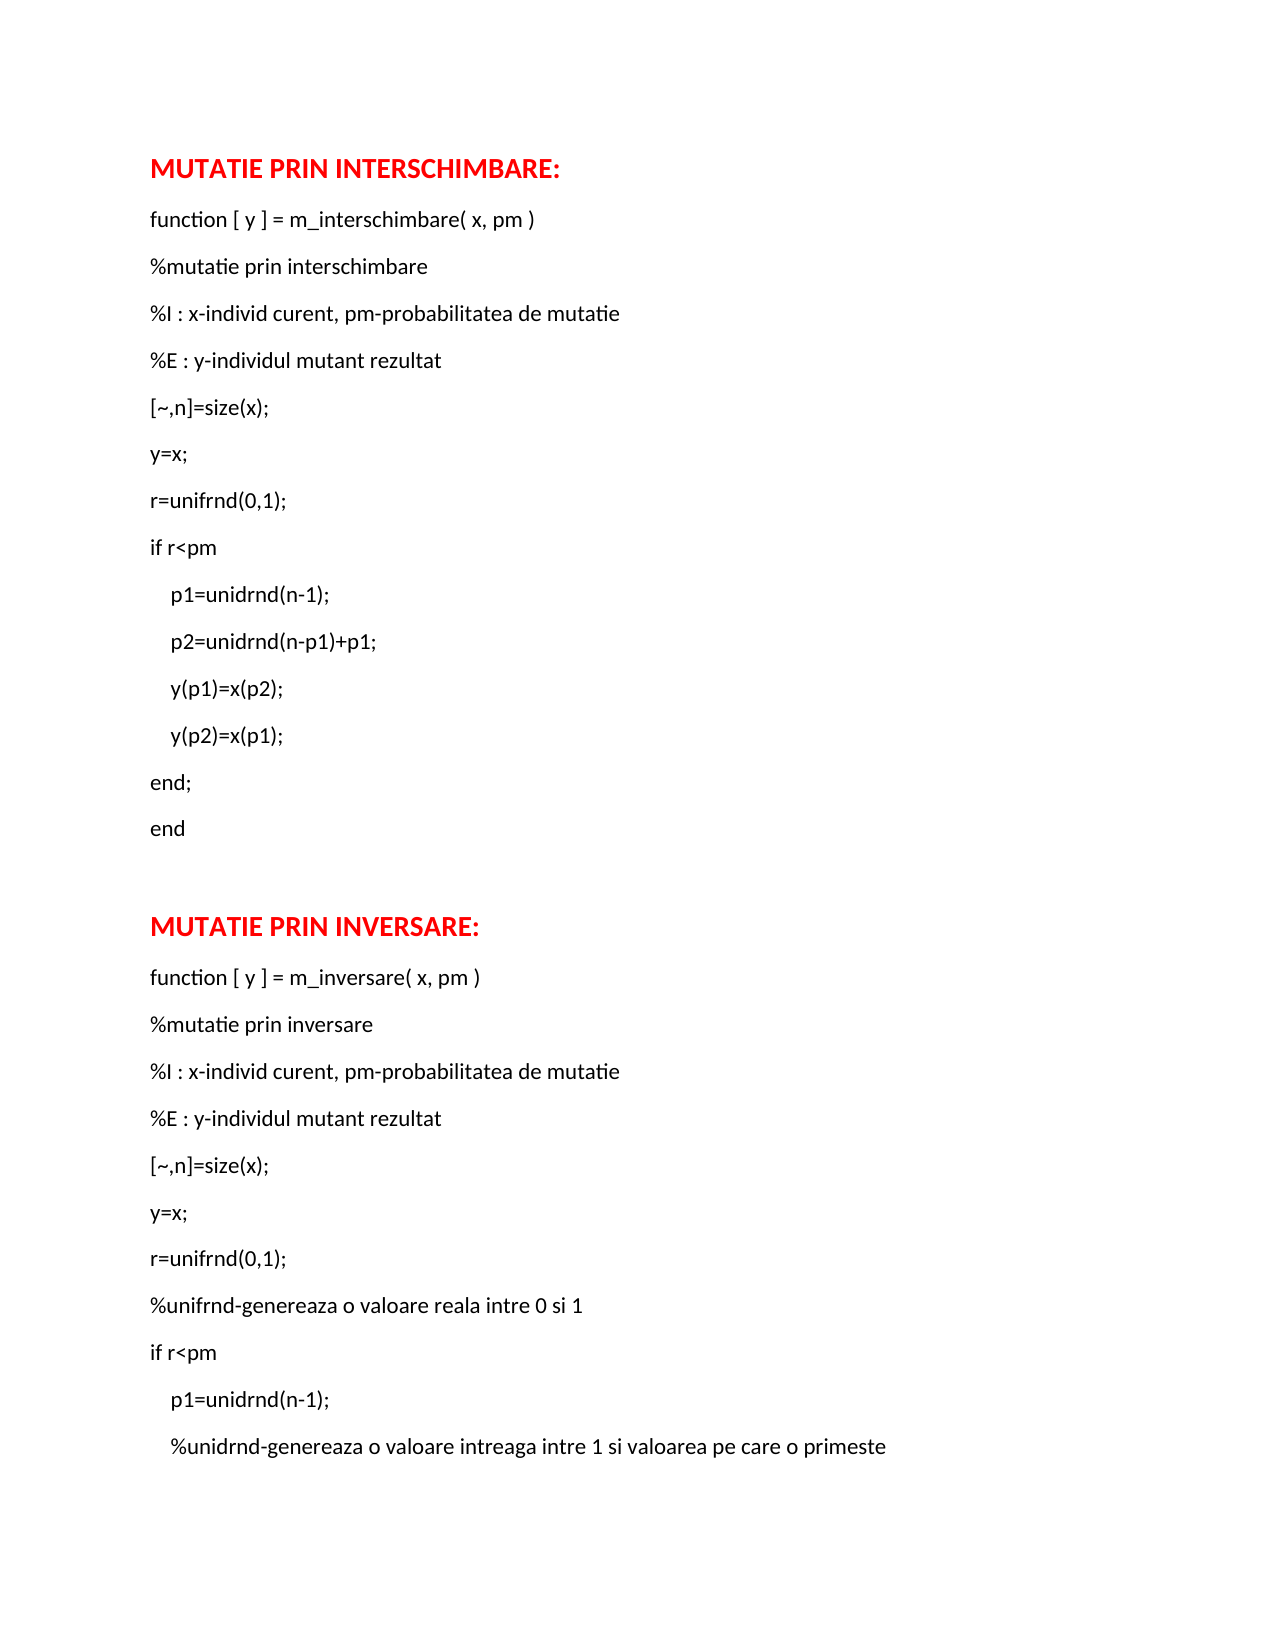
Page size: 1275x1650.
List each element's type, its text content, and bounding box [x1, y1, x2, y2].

text function [ y ] = m_interschimbare( x, pm ) [150, 205, 1125, 233]
text %unifrnd-genereaza o valoare reala intre 0 si 1 [150, 1291, 1125, 1319]
text MUTATIE PRIN INVERSARE: [150, 908, 1125, 944]
text r=unifrnd(0,1); [150, 1244, 1125, 1273]
text r=unifrnd(0,1); [150, 486, 1125, 514]
text p1=unidrnd(n-1); [150, 1385, 1125, 1413]
text y(p2)=x(p1); [150, 721, 1125, 749]
text if r<pm [150, 1338, 1125, 1366]
text %E : y-individul mutant rezultat [150, 1104, 1125, 1132]
text function [ y ] = m_inversare( x, pm ) [150, 963, 1125, 991]
text MUTATIE PRIN INTERSCHIMBARE: [150, 150, 1125, 186]
text %I : x-individ curent, pm-probabilitatea de mutatie [150, 299, 1125, 327]
text end [150, 814, 1125, 842]
text [~,n]=size(x); [150, 1151, 1125, 1179]
text [~,n]=size(x); [150, 393, 1125, 421]
text y(p1)=x(p2); [150, 674, 1125, 702]
text y=x; [150, 439, 1125, 467]
text end; [150, 768, 1125, 796]
text %I : x-individ curent, pm-probabilitatea de mutatie [150, 1057, 1125, 1085]
text %mutatie prin inversare [150, 1010, 1125, 1038]
text %E : y-individul mutant rezultat [150, 346, 1125, 374]
text p1=unidrnd(n-1); [150, 580, 1125, 608]
text %unidrnd-genereaza o valoare intreaga intre 1 si valoarea pe care o primeste [150, 1432, 1125, 1460]
text p2=unidrnd(n-p1)+p1; [150, 627, 1125, 655]
text y=x; [150, 1198, 1125, 1226]
text if r<pm [150, 533, 1125, 561]
text %mutatie prin interschimbare [150, 252, 1125, 280]
